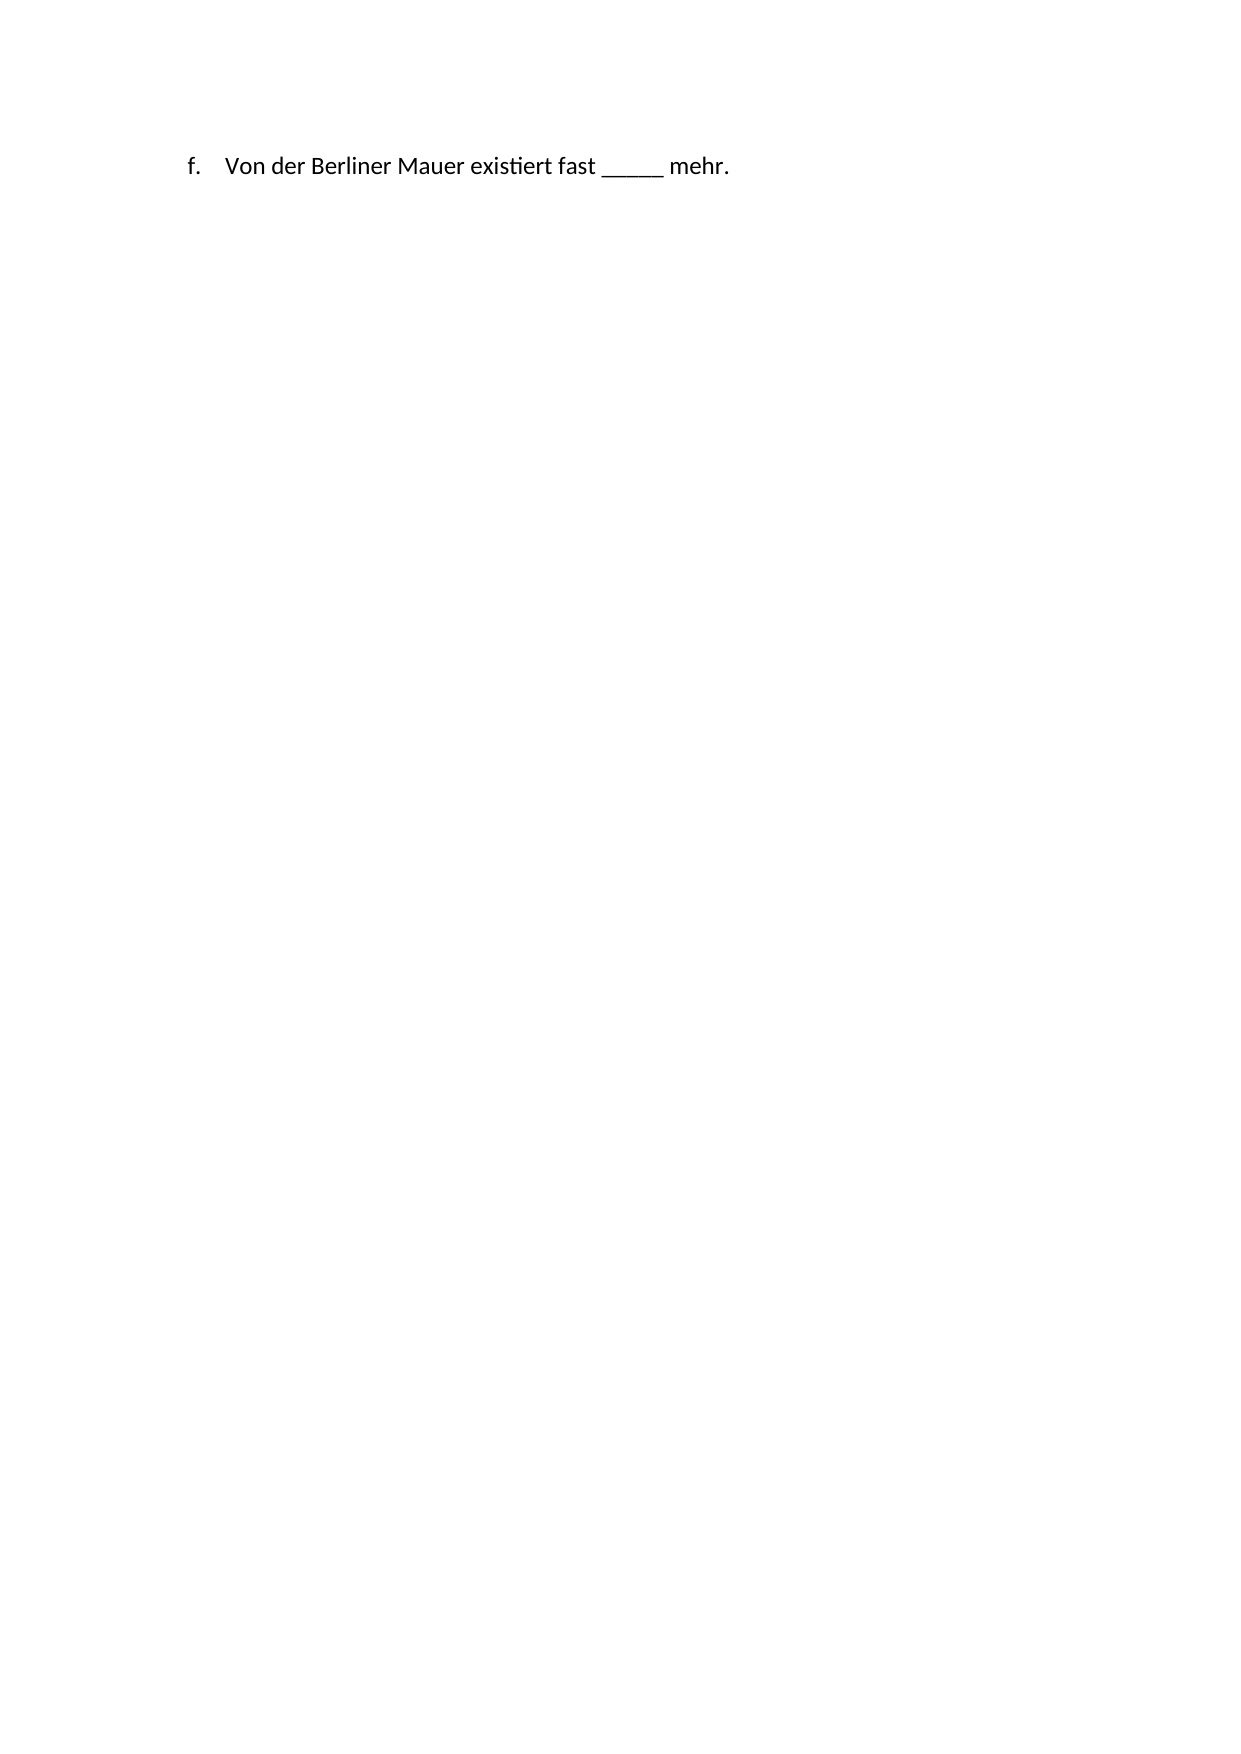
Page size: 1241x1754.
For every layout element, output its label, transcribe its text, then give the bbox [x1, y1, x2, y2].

list Von der Berliner Mauer existiert fast _____ mehr. [187, 150, 1090, 181]
